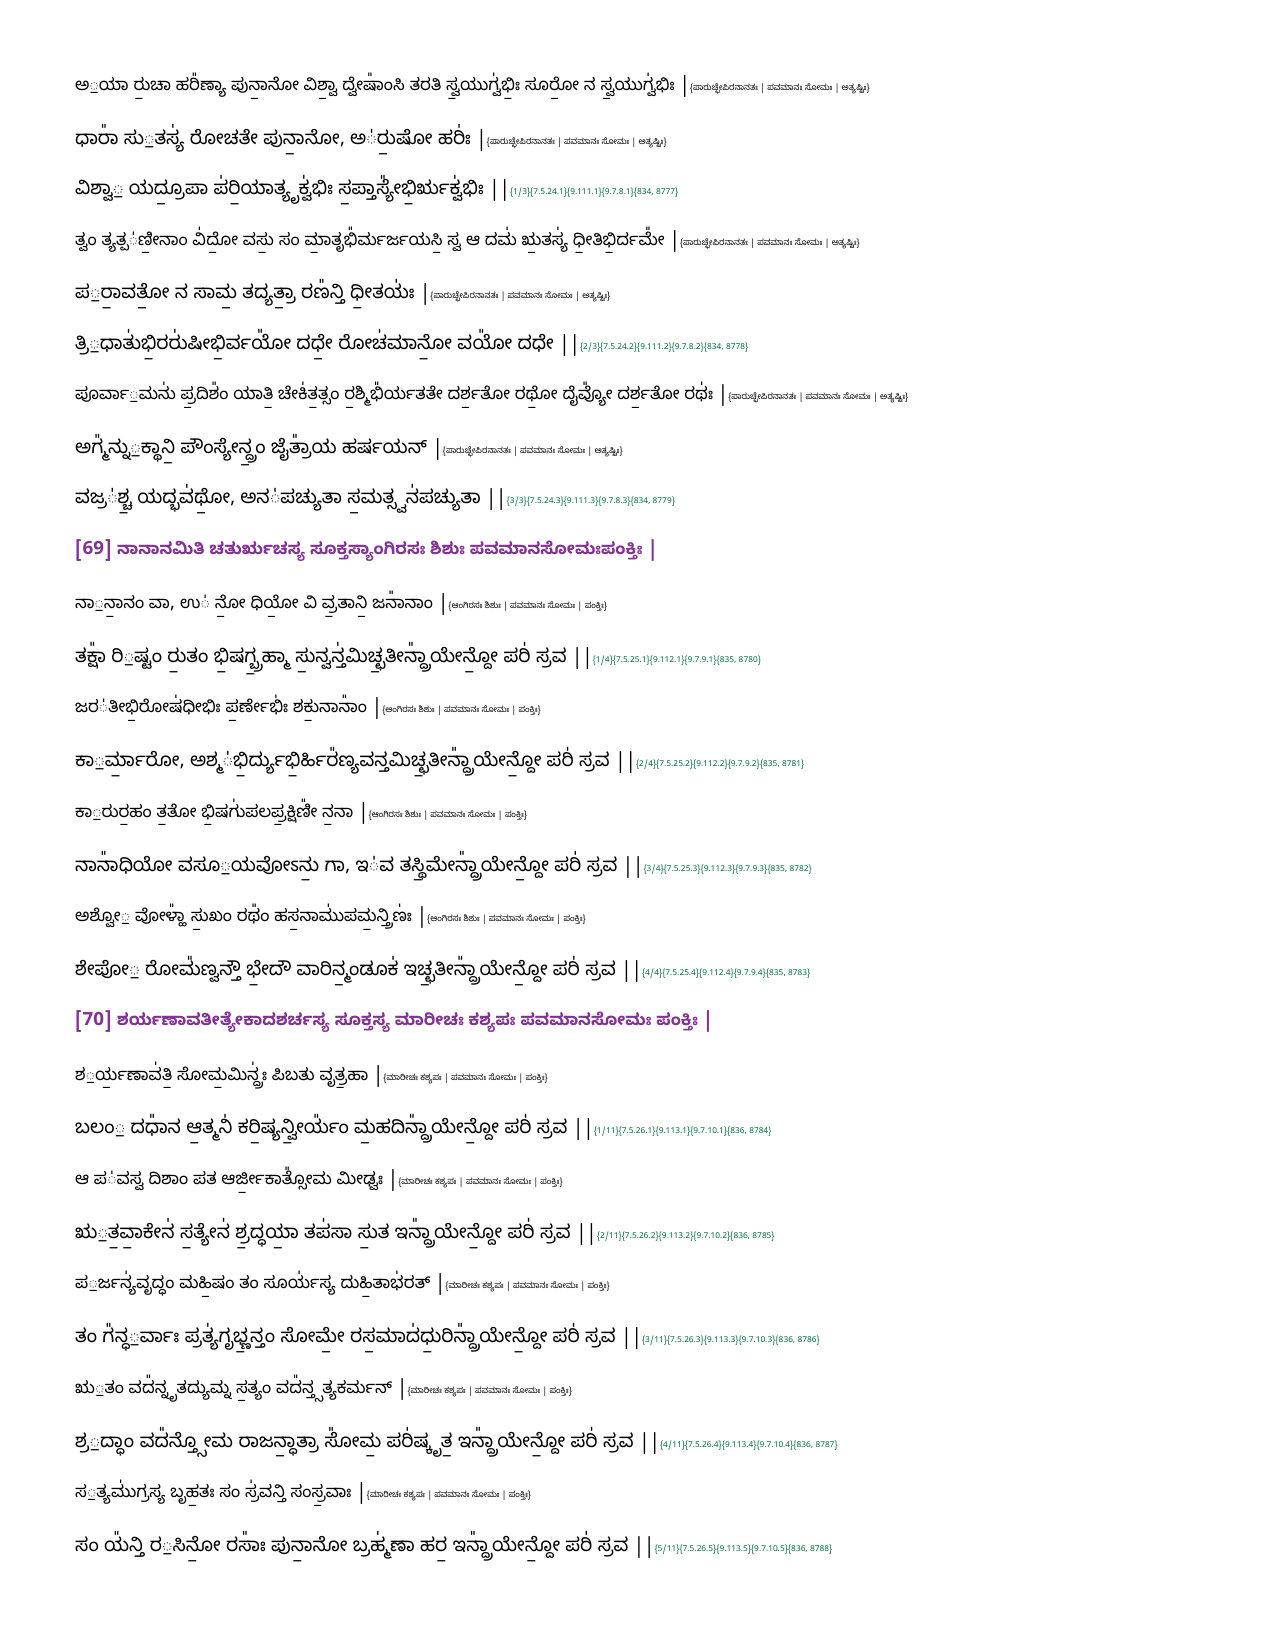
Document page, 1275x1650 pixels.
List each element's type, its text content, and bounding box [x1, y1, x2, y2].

text ವಜ್ರ॑ಶ್ಚ॒ ಯದ್ಭವ॑ಥೋ॒, ಅನ॑ಪಚ್ಯುತಾ ಸ॒ಮತ್ಸ್ವನ॑ಪಚ್ಯುತಾ ||{3/3}{7.5.24.3}{9.111.3}{9.7.8.3}{834, 8779} [75, 489, 1200, 514]
text ಶ॒ರ್ಯ॒ಣಾವ॑ತಿ॒ ಸೋಮ॒ಮಿ‌ನ್ದ್ರಃ॑ ಪಿಬತು ವೃತ್ರ॒ಹಾ |{ಮಾರೀಚಃ ಕಶ್ಯಪಃ | ಪವಮಾನಃ ಸೋಮಃ | ಪಂಕ್ತಿಃ} [75, 1065, 1200, 1090]
text ವಿಶ್ವಾ॒ ಯದ್ರೂ॒ಪಾ ಪ॑ರಿ॒ಯಾತ್ಯೃಕ್ವ॑ಭಿಃ ಸ॒ಪ್ತಾಸ್ಯೇ᳚ಭಿ॒ರೃಕ್ವ॑ಭಿಃ ||{1/3}{7.5.24.1}{9.111.1}{9.7.8.1}{834, 8777} [75, 179, 1200, 205]
text ಶ್ರ॒ದ್ಧಾಂ ವದ᳚‌ನ್ತ್ಸೋಮ ರಾಜ‌ನ್ಧಾ॒ತ್ರಾ ಸೋ᳚ಮ॒ ಪರಿ॑ಷ್ಕೃತ॒ ಇ‌ನ್ದ್ರಾ᳚ಯೇ‌ನ್ದೋ॒ ಪರಿ॑ ಸ್ರವ ||{4/11}{7.5.26.4}{9.113.4}{9.7.10.4}{836, 8787} [75, 1432, 1200, 1457]
text [69] ನಾನಾನಮಿತಿ ಚತುರೃಚಸ್ಯ ಸೂಕ್ತಸ್ಯಾಂಗಿರಸಃ ಶಿಶುಃ ಪವಮಾನಸೋಮಃಪಂಕ್ತಿಃ | [75, 539, 1192, 564]
text ಬಲಂ॒ ದಧಾ᳚ನ ಆ॒ತ್ಮನಿ॑ ಕರಿ॒ಷ್ಯನ್ವೀ॒ರ್ಯಂ᳚ ಮ॒ಹದಿ‌ನ್ದ್ರಾ᳚ಯೇ‌ನ್ದೋ॒ ಪರಿ॑ ಸ್ರವ ||{1/11}{7.5.26.1}{9.113.1}{9.7.10.1}{836, 8784} [75, 1119, 1200, 1144]
text ನಾನಾ᳚ಧಿಯೋ ವಸೂ॒ಯವೋಽನು॒ ಗಾ, ಇ॑ವ ತಸ್ಥಿ॒ಮೇ‌ನ್ದ್ರಾ᳚ಯೇ‌ನ್ದೋ॒ ಪರಿ॑ ಸ್ರವ ||{3/4}{7.5.25.3}{9.112.3}{9.7.9.3}{835, 8782} [75, 856, 1200, 881]
text [70] ಶರ್ಯಣಾವತೀತ್ಯೇಕಾದಶರ್ಚಸ್ಯ ಸೂಕ್ತಸ್ಯ ಮಾರೀಚಃ ಕಶ್ಯಪಃ ಪವಮಾನಸೋಮಃ ಪಂಕ್ತಿಃ | [75, 1011, 1192, 1036]
text ಪ॒ರಾ॒ವತೋ॒ ನ ಸಾಮ॒ ತದ್ಯತ್ರಾ॒ ರಣ᳚‌ನ್ತಿ ಧೀ॒ತಯಃ॑ |{ಪಾರುಚ್ಛೇಪಿರನಾನತಃ | ಪವಮಾನಃ ಸೋಮಃ | ಅತ್ಯಷ್ಟಿಃ} [75, 284, 1200, 309]
text ಶೇಪೋ॒ ರೋಮ᳚ಣ್ವ‌ನ್ತೌ ಭೇ॒ದೌ ವಾರಿನ್ಮಂ॒ಡೂಕ॑ ಇಚ್ಛ॒ತೀ‌ನ್ದ್ರಾ᳚ಯೇ‌ನ್ದೋ॒ ಪರಿ॑ ಸ್ರವ ||{4/4}{7.5.25.4}{9.112.4}{9.7.9.4}{835, 8783} [75, 960, 1200, 986]
text ತಂ ಗ᳚‌ನ್ಧ॒ರ್ವಾಃ ಪ್ರತ್ಯ॑ಗೃಭ್ಣ॒‌ನ್ತಂ ಸೋಮೇ॒ ರಸ॒ಮಾದ॑ಧು॒ರಿ‌ನ್ದ್ರಾ᳚ಯೇ‌ನ್ದೋ॒ ಪರಿ॑ ಸ್ರವ ||{3/11}{7.5.26.3}{9.113.3}{9.7.10.3}{836, 8786} [75, 1327, 1200, 1353]
text ಅ॒ಯಾ ರು॒ಚಾ ಹರಿ᳚ಣ್ಯಾ ಪುನಾ॒ನೋ ವಿಶ್ವಾ॒ ದ್ವೇಷಾಂ᳚ಸಿ ತರತಿ ಸ್ವ॒ಯುಗ್ವ॑ಭಿಃ॒ ಸೂರೋ॒ ನ ಸ್ವ॒ಯುಗ್ವ॑ಭಿಃ |{ಪಾರುಚ್ಛೇಪಿರನಾನತಃ | ಪವಮಾನಃ ಸೋಮಃ | ಅತ್ಯಷ್ಟಿಃ} [75, 75, 1200, 100]
text ಜರ॑ತೀಭಿ॒ರೋಷ॑ಧೀಭಿಃ ಪ॒ರ್ಣೇಭಿಃ॑ ಶಕು॒ನಾನಾಂ᳚ |{ಆಂಗಿರಸಃ ಶಿಶುಃ | ಪವಮಾನಃ ಸೋಮಃ | ಪಂಕ್ತಿಃ} [75, 697, 1200, 723]
text ಕಾ॒ರ್ಮಾ॒ರೋ, ಅಶ್ಮ॑ಭಿ॒ರ್ದ್ಯುಭಿ॒ರ್ಹಿರ᳚ಣ್ಯವ‌ನ್ತಮಿಚ್ಛ॒ತೀ‌ನ್ದ್ರಾ᳚ಯೇ‌ನ್ದೋ॒ ಪರಿ॑ ಸ್ರವ ||{2/4}{7.5.25.2}{9.112.2}{9.7.9.2}{835, 8781} [75, 752, 1200, 777]
text ಪ॒ರ್ಜನ್ಯ॑ವೃದ್ಧಂ ಮಹಿ॒ಷಂ ತಂ ಸೂರ್ಯ॑ಸ್ಯ ದುಹಿ॒ತಾಭ॑ರತ್ |{ಮಾರೀಚಃ ಕಶ್ಯಪಃ | ಪವಮಾನಃ ಸೋಮಃ | ಪಂಕ್ತಿಃ} [75, 1273, 1200, 1299]
text ತ್ರಿ॒ಧಾತು॑ಭಿ॒ರರು॑ಷೀಭಿ॒ರ್ವಯೋ᳚ ದಧೇ॒ ರೋಚ॑ಮಾನೋ॒ ವಯೋ᳚ ದಧೇ ||{2/3}{7.5.24.2}{9.111.2}{9.7.8.2}{834, 8778} [75, 334, 1200, 359]
text ಅಶ್ವೋ॒ ವೋಳ್ಹಾ᳚ ಸು॒ಖಂ ರಥಂ᳚ ಹಸ॒ನಾಮು॑ಪಮ॒‌ನ್ತ್ರಿಣಃ॑ |{ಆಂಗಿರಸಃ ಶಿಶುಃ | ಪವಮಾನಃ ಸೋಮಃ | ಪಂಕ್ತಿಃ} [75, 906, 1200, 932]
text ಅಗ್ಮ᳚ನ್ನು॒ಕ್ಥಾನಿ॒ ಪೌಂಸ್ಯೇ‌ನ್ದ್ರಂ॒ ಜೈತ್ರಾ᳚ಯ ಹರ್ಷಯನ್ |{ಪಾರುಚ್ಛೇಪಿರನಾನತಃ | ಪವಮಾನಃ ಸೋಮಃ | ಅತ್ಯಷ್ಟಿಃ} [75, 438, 1200, 464]
text ತಕ್ಷಾ᳚ ರಿ॒ಷ್ಟಂ ರು॒ತಂ ಭಿ॒ಷಗ್ಬ್ರ॒ಹ್ಮಾ ಸು॒ನ್ವ‌ನ್ತ॑ಮಿಚ್ಛ॒ತೀ‌ನ್ದ್ರಾ᳚ಯೇ‌ನ್ದೋ॒ ಪರಿ॑ ಸ್ರವ ||{1/4}{7.5.25.1}{9.112.1}{9.7.9.1}{835, 8780} [75, 647, 1200, 672]
text ತ್ವಂ ತ್ಯತ್ಪ॑ಣೀ॒ನಾಂ ವಿ॑ದೋ॒ ವಸು॒ ಸಂ ಮಾ॒ತೃಭಿ᳚ರ್ಮರ್ಜಯಸಿ॒ ಸ್ವ ಆ ದಮ॑ ಋ॒ತಸ್ಯ॑ ಧೀ॒ತಿಭಿ॒ರ್ದಮೇ᳚ |{ಪಾರುಚ್ಛೇಪಿರನಾನತಃ | ಪವಮಾನಃ ಸೋಮಃ | ಅತ್ಯಷ್ಟಿಃ} [75, 230, 1200, 255]
text ಋ॒ತ॒ವಾ॒ಕೇನ॑ ಸ॒ತ್ಯೇನ॑ ಶ್ರ॒ದ್ಧಯಾ॒ ತಪ॑ಸಾ ಸು॒ತ ಇ‌ನ್ದ್ರಾ᳚ಯೇ‌ನ್ದೋ॒ ಪರಿ॑ ಸ್ರವ ||{2/11}{7.5.26.2}{9.113.2}{9.7.10.2}{836, 8785} [75, 1223, 1200, 1248]
text ನಾ॒ನಾ॒ನಂ ವಾ, ಉ॑ ನೋ॒ ಧಿಯೋ॒ ವಿ ವ್ರ॒ತಾನಿ॒ ಜನಾ᳚ನಾಂ |{ಆಂಗಿರಸಃ ಶಿಶುಃ | ಪವಮಾನಃ ಸೋಮಃ | ಪಂಕ್ತಿಃ} [75, 593, 1200, 618]
text ಪೂರ್ವಾ॒ಮನು॑ ಪ್ರ॒ದಿಶಂ᳚ ಯಾತಿ॒ ಚೇಕಿ॑ತ॒ತ್ಸಂ ರ॒ಶ್ಮಿಭಿ᳚ರ್ಯತತೇ ದರ್ಶ॒ತೋ ರಥೋ॒ ದೈವ್ಯೋ᳚ ದರ್ಶ॒ತೋ ರಥಃ॑ |{ಪಾರುಚ್ಛೇಪಿರನಾನತಃ | ಪವಮಾನಃ ಸೋಮಃ | ಅತ್ಯಷ್ಟಿಃ} [75, 384, 1200, 410]
text ಧಾರಾ᳚ ಸು॒ತಸ್ಯ॑ ರೋಚತೇ ಪುನಾ॒ನೋ, ಅ॑ರು॒ಷೋ ಹರಿಃ॑ |{ಪಾರುಚ್ಛೇಪಿರನಾನತಃ | ಪವಮಾನಃ ಸೋಮಃ | ಅತ್ಯಷ್ಟಿಃ} [75, 129, 1200, 154]
text ಕಾ॒ರುರ॒ಹಂ ತ॒ತೋ ಭಿ॒ಷಗು॑ಪಲಪ್ರ॒ಕ್ಷಿಣೀ᳚ ನ॒ನಾ |{ಆಂಗಿರಸಃ ಶಿಶುಃ | ಪವಮಾನಃ ಸೋಮಃ | ಪಂಕ್ತಿಃ} [75, 802, 1200, 827]
text ಸ॒ತ್ಯಮು॑ಗ್ರಸ್ಯ ಬೃಹ॒ತಃ ಸಂ ಸ್ರ॑ವ‌ನ್ತಿ ಸಂಸ್ರ॒ವಾಃ |{ಮಾರೀಚಃ ಕಶ್ಯಪಃ | ಪವಮಾನಃ ಸೋಮಃ | ಪಂಕ್ತಿಃ} [75, 1482, 1200, 1507]
text ಸಂ ಯ᳚‌ನ್ತಿ ರ॒ಸಿನೋ॒ ರಸಾಃ᳚ ಪುನಾ॒ನೋ ಬ್ರಹ್ಮ॑ಣಾ ಹರ॒ ಇ‌ನ್ದ್ರಾ᳚ಯೇ‌ನ್ದೋ॒ ಪರಿ॑ ಸ್ರವ ||{5/11}{7.5.26.5}{9.113.5}{9.7.10.5}{836, 8788} [75, 1536, 1200, 1562]
text ಆ ಪ॑ವಸ್ವ ದಿಶಾಂ ಪತ ಆರ್ಜೀ॒ಕಾತ್ಸೋ᳚ಮ ಮೀಢ್ವಃ |{ಮಾರೀಚಃ ಕಶ್ಯಪಃ | ಪವಮಾನಃ ಸೋಮಃ | ಪಂಕ್ತಿಃ} [75, 1169, 1200, 1194]
text ಋ॒ತಂ ವದ᳚ನ್ನೃತದ್ಯುಮ್ನ ಸ॒ತ್ಯಂ ವದ᳚‌ನ್ತ್ಸತ್ಯಕರ್ಮನ್ |{ಮಾರೀಚಃ ಕಶ್ಯಪಃ | ಪವಮಾನಃ ಸೋಮಃ | ಪಂಕ್ತಿಃ} [75, 1378, 1200, 1403]
